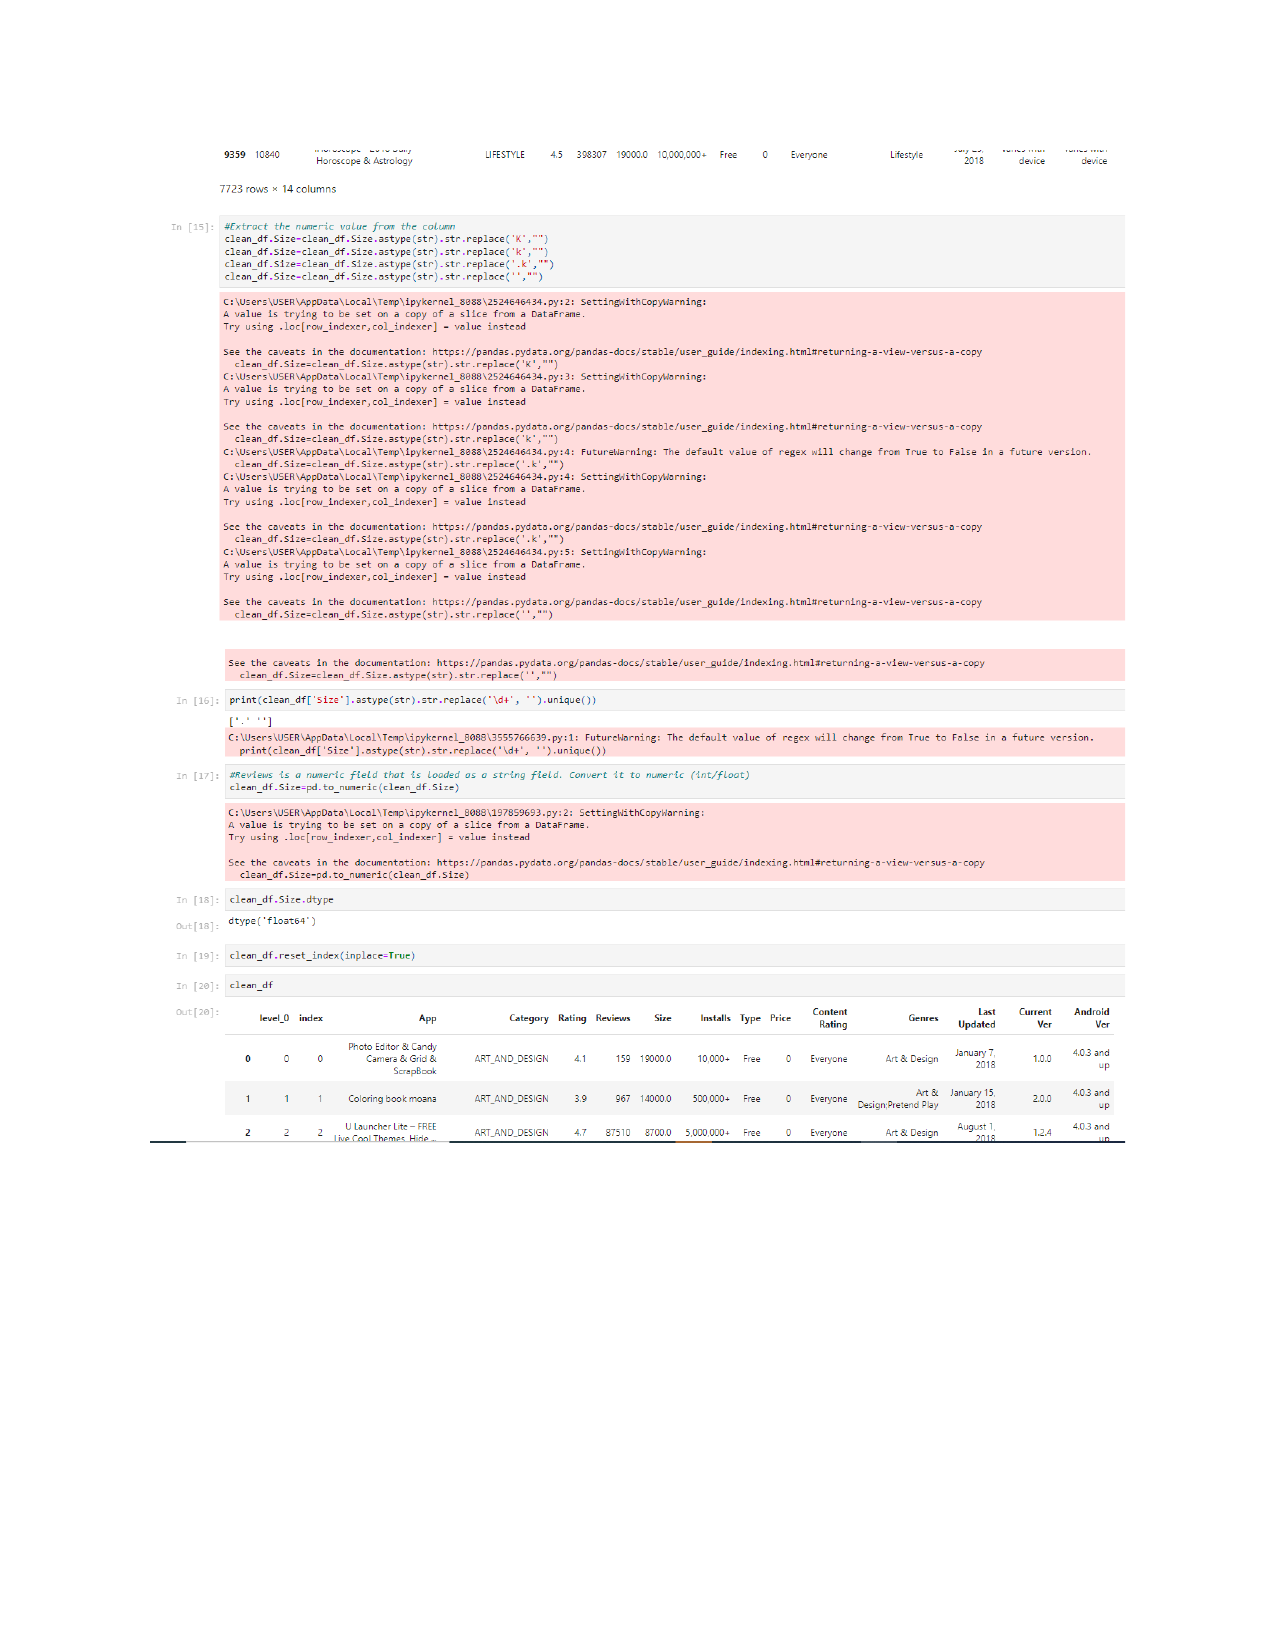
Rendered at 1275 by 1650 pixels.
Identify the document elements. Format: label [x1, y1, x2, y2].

picture [150, 150, 1125, 624]
picture [150, 649, 1125, 1143]
